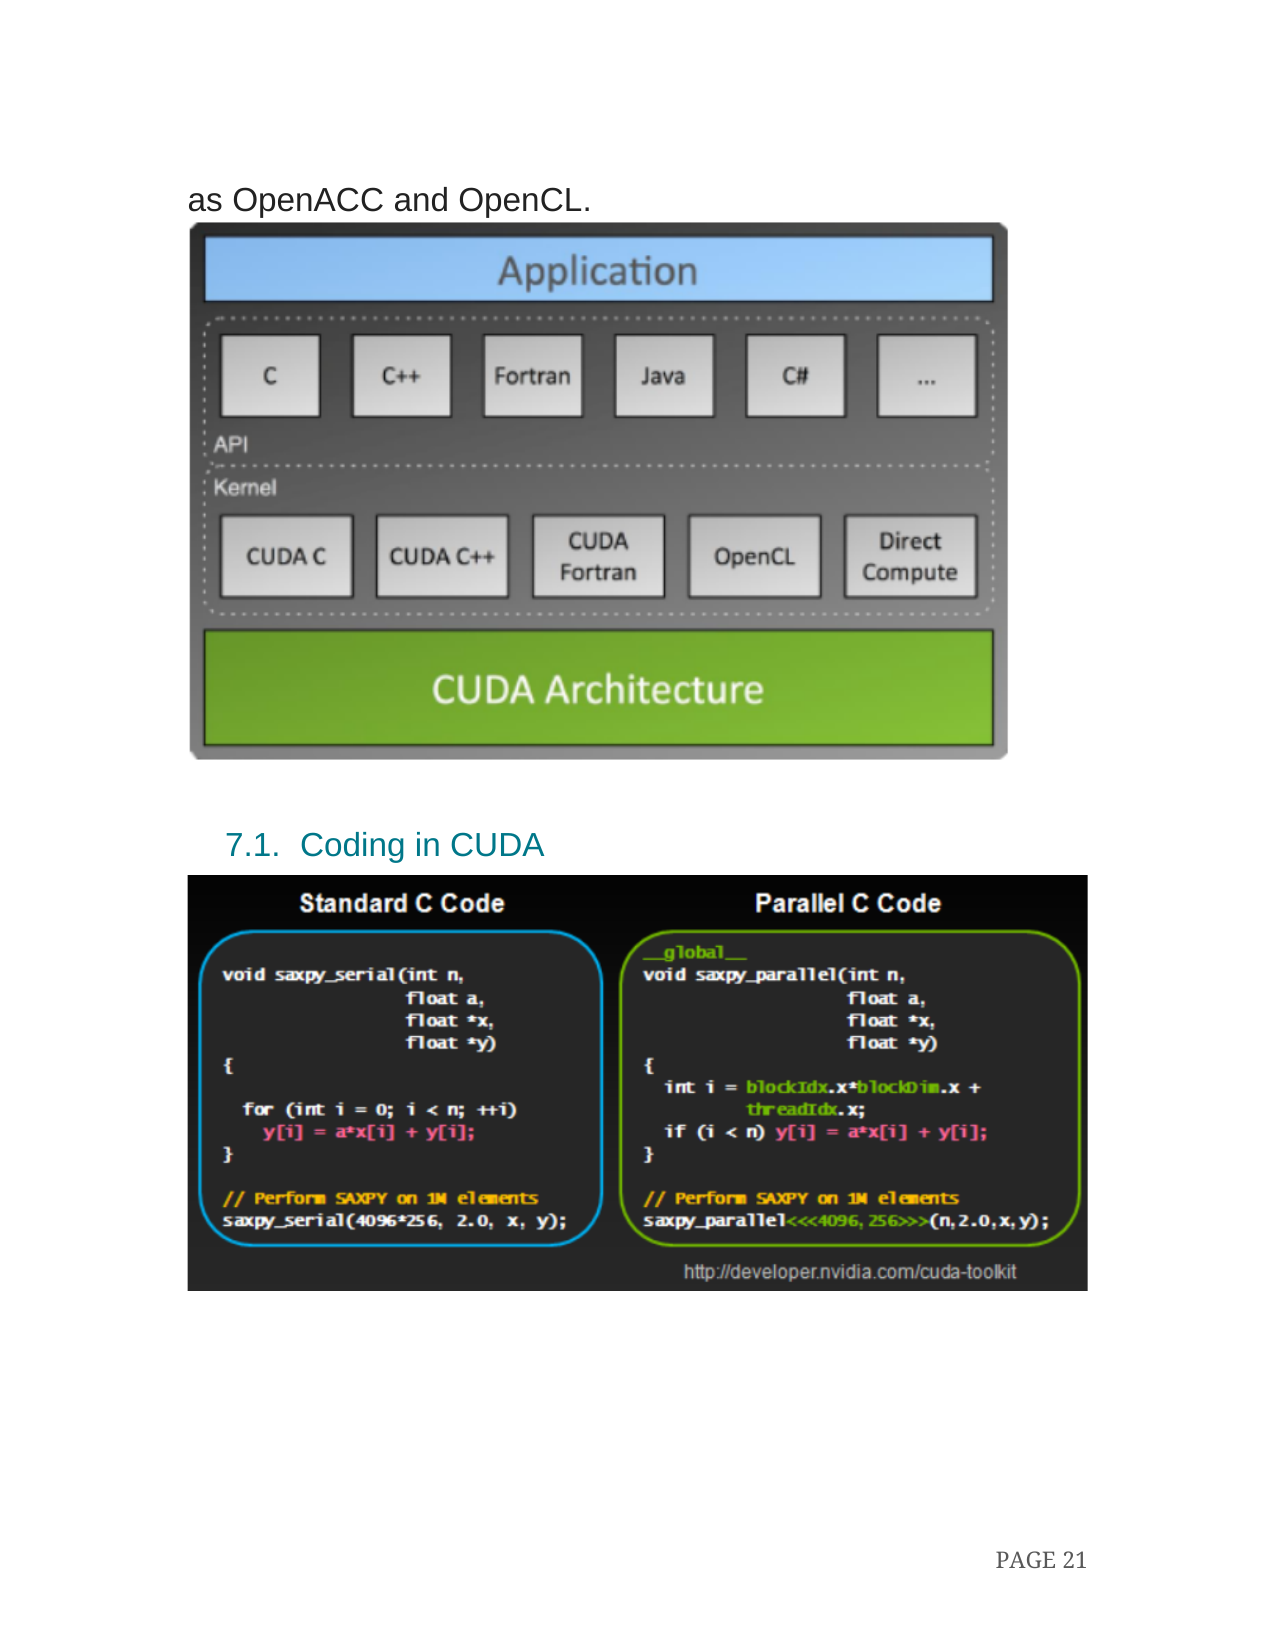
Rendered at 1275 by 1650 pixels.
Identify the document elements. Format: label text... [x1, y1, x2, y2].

picture [187, 218, 1019, 763]
picture [187, 875, 1088, 1291]
subtitle Coding in CUDA [225, 825, 1087, 863]
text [187, 180, 1087, 762]
